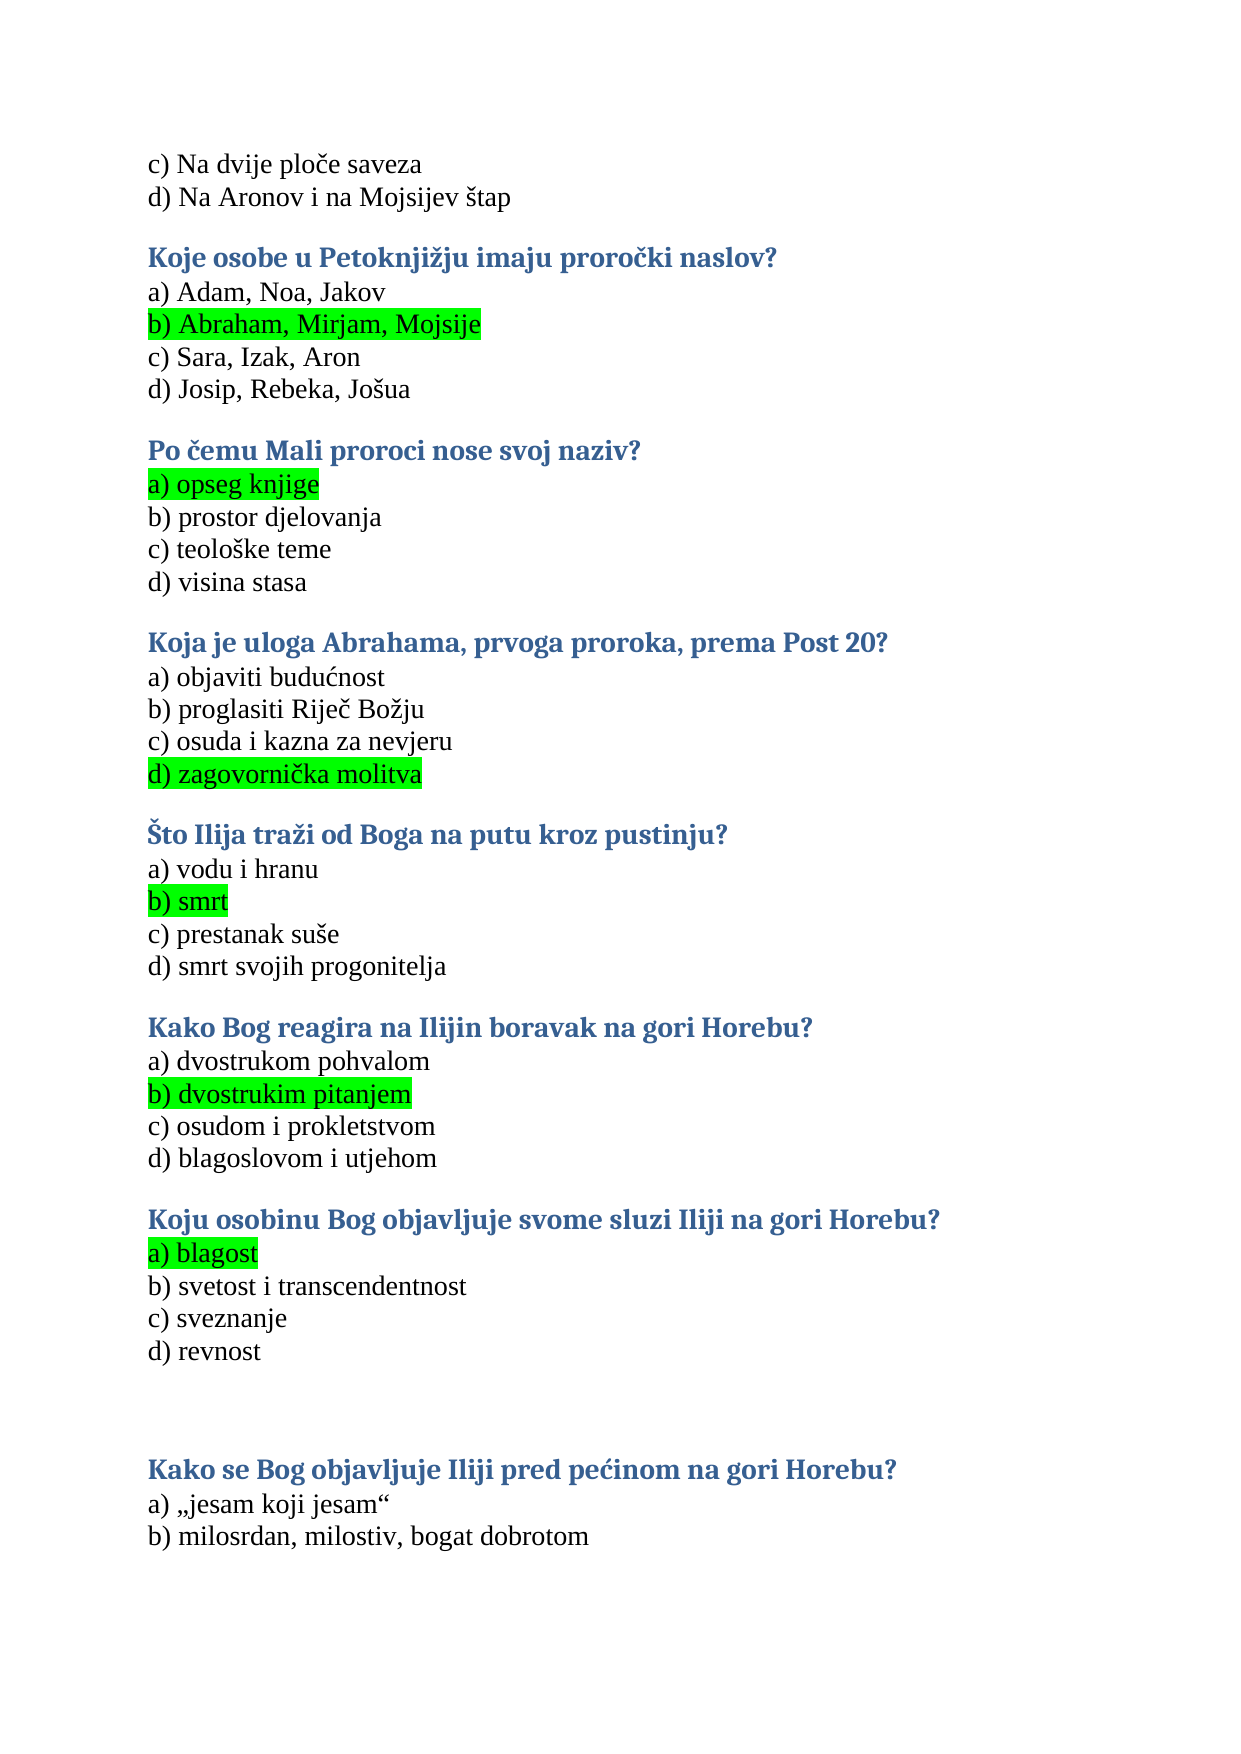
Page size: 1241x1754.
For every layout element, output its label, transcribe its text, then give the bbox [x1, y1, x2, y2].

text Što Ilija traži od Boga na putu kroz pustinju? a) vodu i hranu b) smrt c) prestanak suše d) smrt svojih progonitelja [148, 818, 1093, 982]
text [148, 1453, 1093, 1552]
text Koju osobinu Bog objavljuje svome sluzi Iliji na gori Horebu? a) blagost b) svetost i transcendentnost c) sveznanje d) revnost [148, 1203, 1093, 1366]
text Po čemu Mali proroci nose svoj naziv? a) opseg knjige b) prostor djelovanja c) teološke teme d) visina stasa [148, 434, 1093, 597]
text Koja je uloga Abrahama, prvoga proroka, prema Post 20? a) objaviti budućnost b) proglasiti Riječ Božju c) osuda i kazna za nevjeru d) zagovornička molitva [148, 626, 1093, 789]
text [148, 148, 1093, 212]
text Kako Bog reagira na Ilijin boravak na gori Horebu? a) dvostrukom pohvalom b) dvostrukim pitanjem c) osudom i prokletstvom d) blagoslovom i utjehom [148, 1011, 1093, 1174]
text Koje osobe u Petoknjižju imaju proročki naslov? a) Adam, Noa, Jakov b) Abraham, Mirjam, Mojsije c) Sara, Izak, Aron d) Josip, Rebeka, Jošua [148, 242, 1093, 405]
